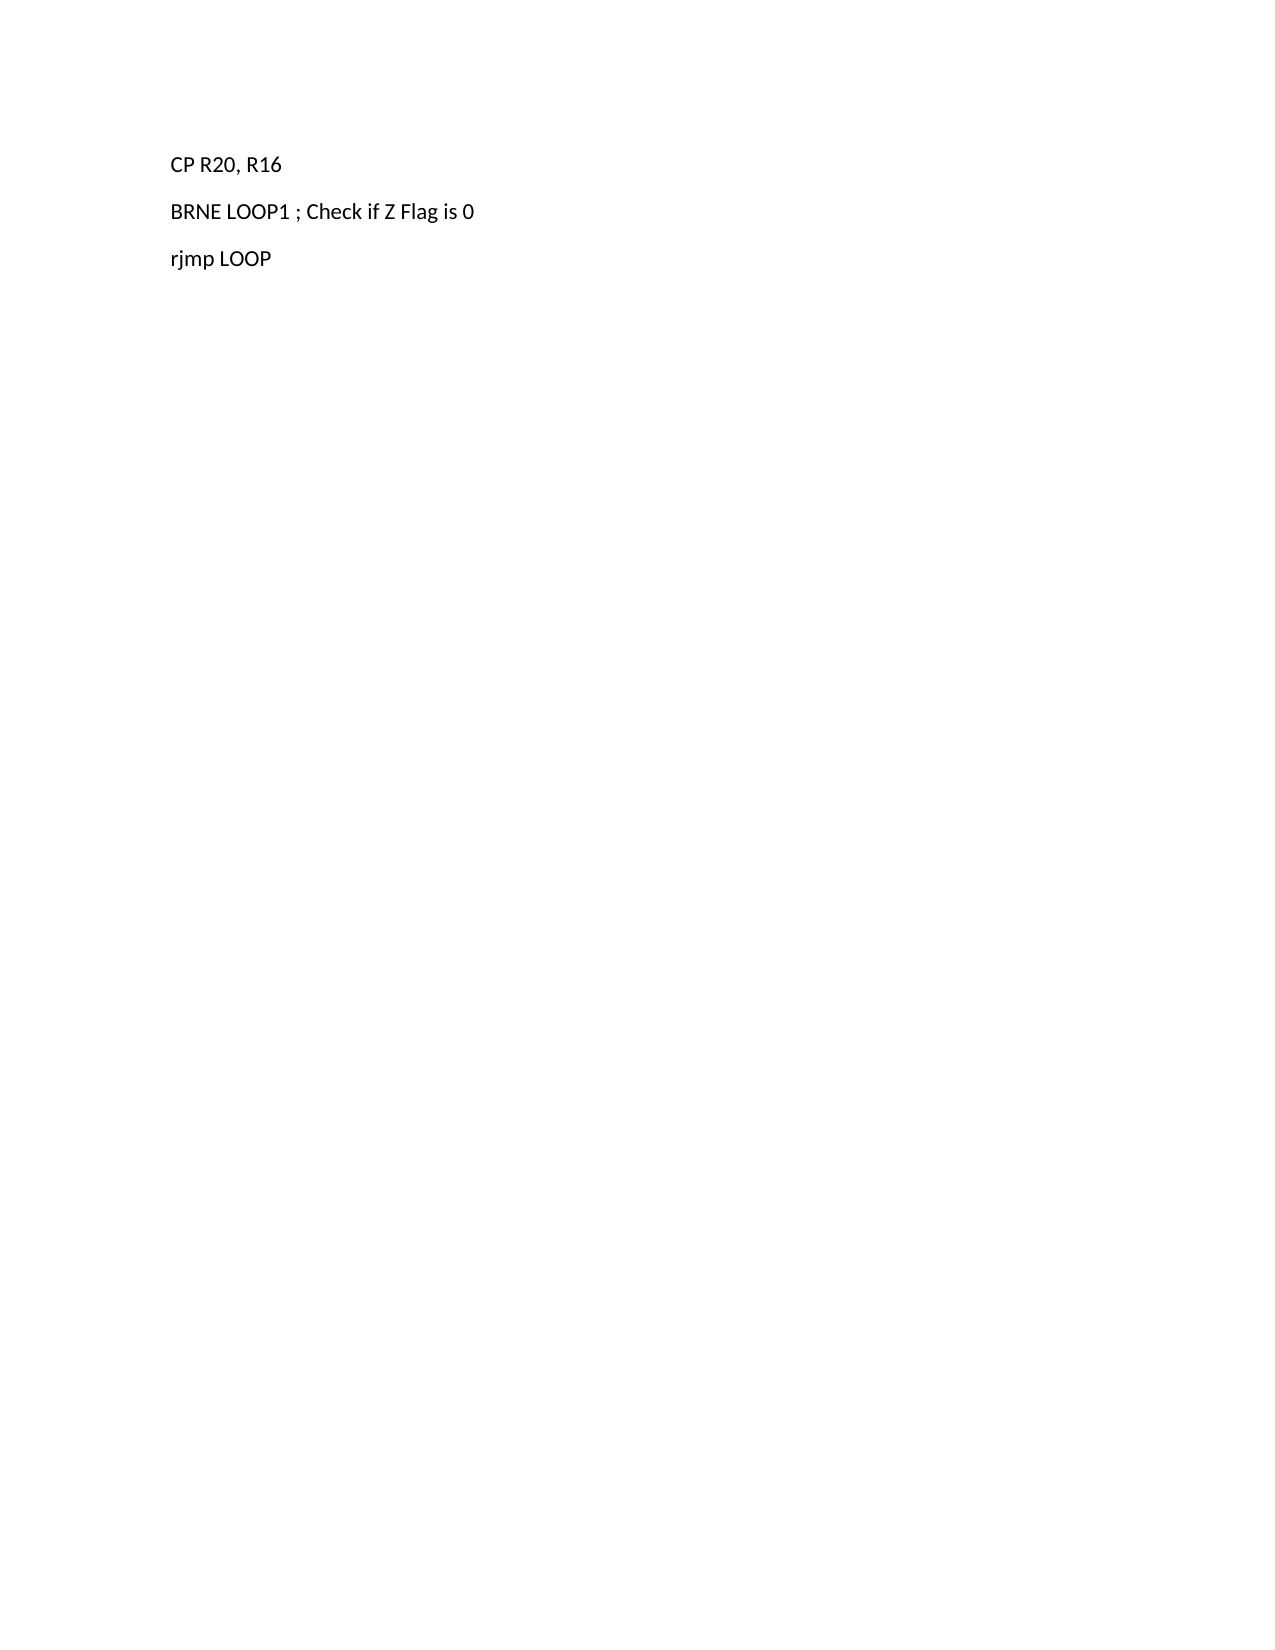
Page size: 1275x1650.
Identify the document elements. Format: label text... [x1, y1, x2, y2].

text rjmp LOOP [150, 244, 1125, 272]
text BRNE LOOP1 ; Check if Z Flag is 0 [150, 197, 1125, 225]
text CP R20, R16 [150, 150, 1125, 178]
